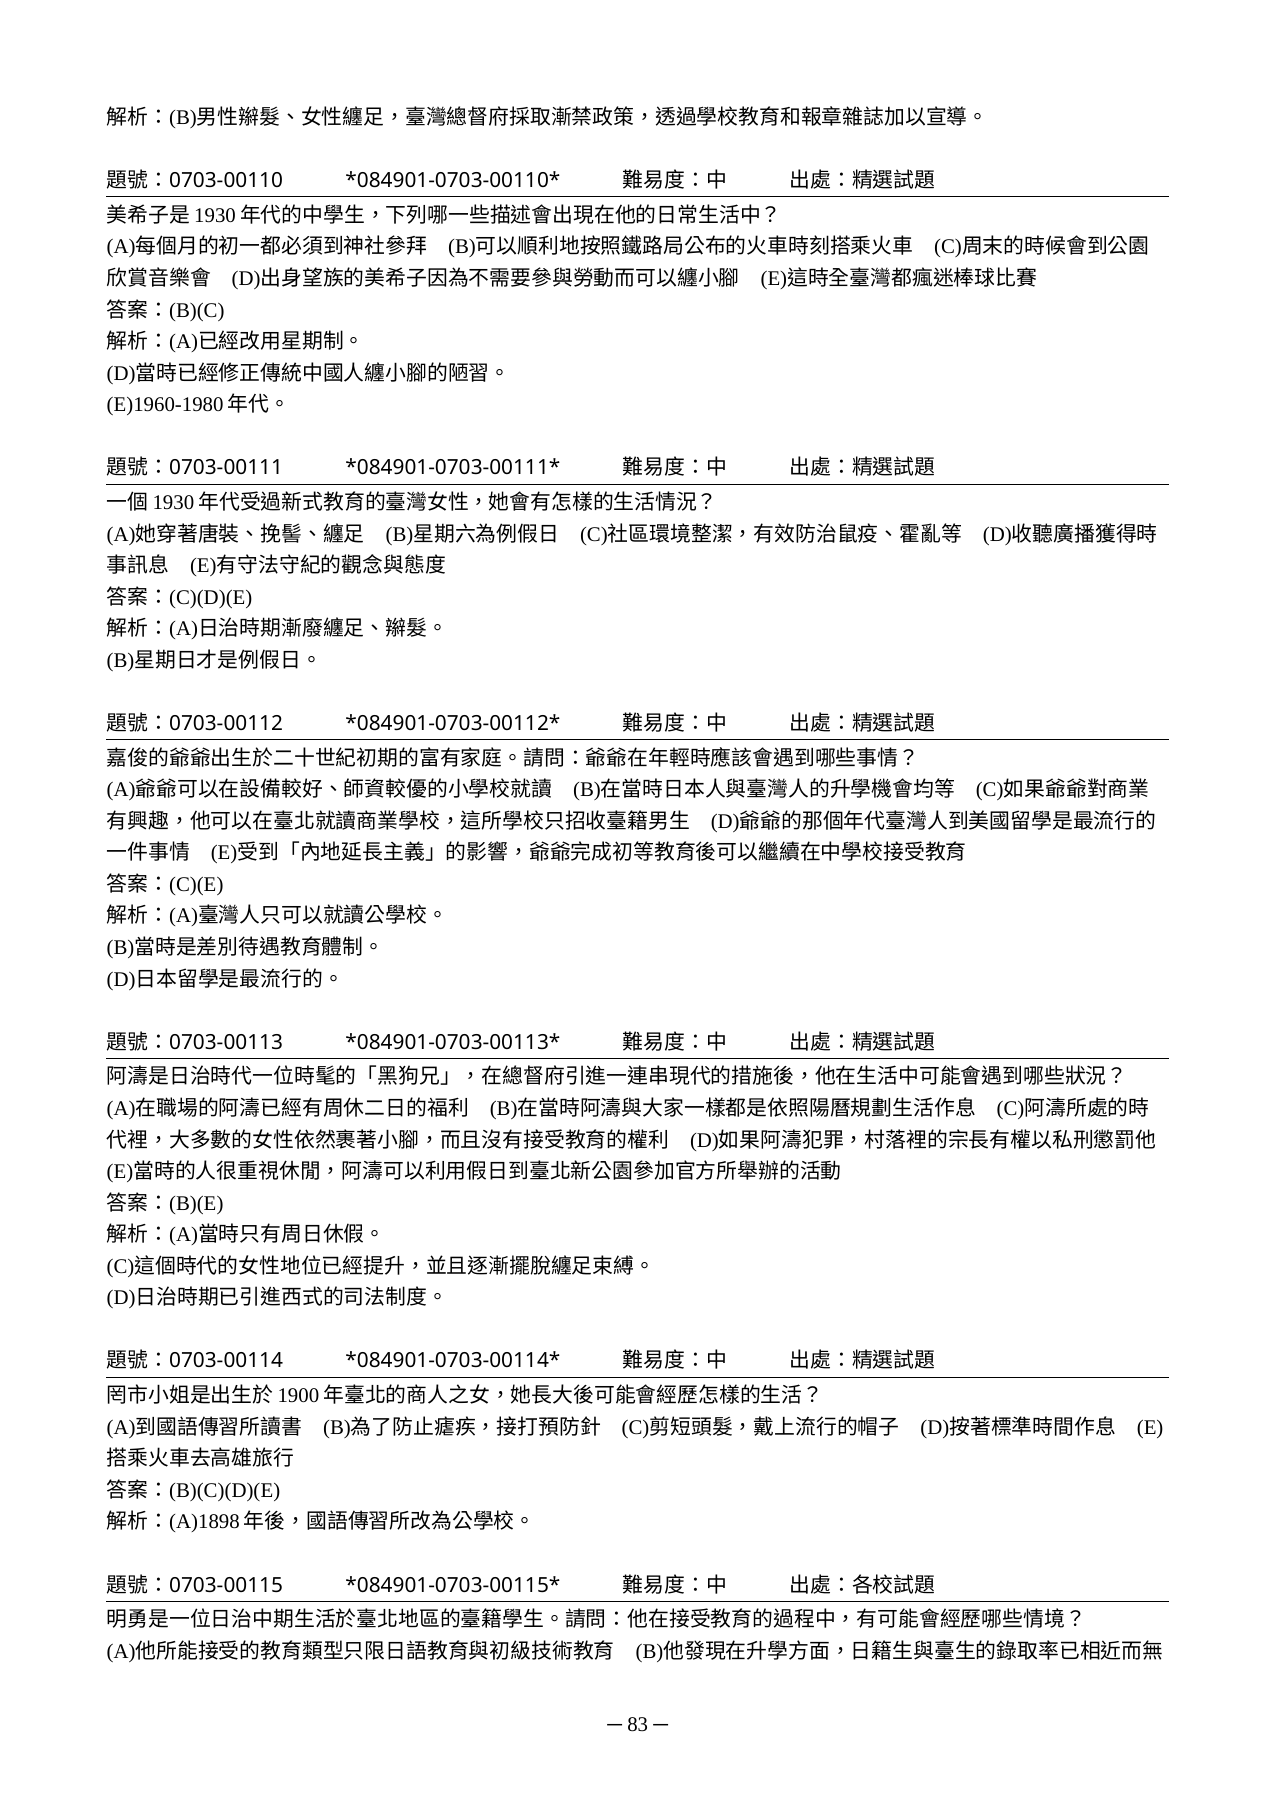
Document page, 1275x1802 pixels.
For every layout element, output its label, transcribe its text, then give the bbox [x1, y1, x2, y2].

text 阿濤是日治時代一位時髦的「黑狗兄」，在總督府引進一連串現代的措施後，他在生活中可能會遇到哪些狀況？ (A)在職場的阿濤已經有周休二日的福利 (B)在當時阿濤與大家一樣都是依照陽曆規劃生活作息 (C)阿濤所處的時代裡，大多數的女性依然裹著小腳，而且沒有接受教育的權利 (D)如果阿濤犯罪，村落裡的宗長有權以私刑懲罰他 (E)當時的人很重視休閒，阿濤可以利用假日到臺北新公園參加官方所舉辦的活動 [106, 1059, 1169, 1185]
text 答案：(C)(E) [106, 867, 1169, 898]
text 解析：(A)日治時期漸廢纏足、辮髮。 (B)星期日才是例假日。 [106, 611, 1169, 674]
text 解析：(A)1898年後，國語傳習所改為公學校。 [106, 1504, 1169, 1536]
text 解析：(B)男性辮髮、女性纏足，臺灣總督府採取漸禁政策，透過學校教育和報章雜誌加以宣導。 [106, 100, 1169, 131]
text 題號：0703-00112 *084901-0703-00112* 難易度：中 出處：精選試題 [106, 706, 1169, 739]
text 題號：0703-00113 *084901-0703-00113* 難易度：中 出處：精選試題 [106, 1024, 1169, 1058]
text 美希子是1930年代的中學生，下列哪一些描述會出現在他的日常生活中？ (A)每個月的初一都必須到神社參拜 (B)可以順利地按照鐵路局公布的火車時刻搭乘火車 (C)周末的時候會到公園欣賞音樂會 (D)出身望族的美希子因為不需要參與勞動而可以纏小腳 (E)這時全臺灣都瘋迷棒球比賽 [106, 197, 1169, 292]
text 題號：0703-00111 *084901-0703-00111* 難易度：中 出處：精選試題 [106, 450, 1169, 484]
text 解析：(A)已經改用星期制。 (D)當時已經修正傳統中國人纏小腳的陋習。 (E)1960-1980年代。 [106, 324, 1169, 418]
text 答案：(B)(E) [106, 1185, 1169, 1217]
text 答案：(B)(C)(D)(E) [106, 1472, 1169, 1504]
text 答案：(B)(C) [106, 292, 1169, 324]
text 解析：(A)當時只有周日休假。 (C)這個時代的女性地位已經提升，並且逐漸擺脫纏足束縛。 (D)日治時期已引進西式的司法制度。 [106, 1217, 1169, 1312]
text 解析：(A)臺灣人只可以就讀公學校。 (B)當時是差別待遇教育體制。 (D)日本留學是最流行的。 [106, 898, 1169, 993]
text 一個1930年代受過新式教育的臺灣女性，她會有怎樣的生活情況？ (A)她穿著唐裝、挽髻、纏足 (B)星期六為例假日 (C)社區環境整潔，有效防治鼠疫、霍亂等 (D)收聽廣播獲得時事訊息 (E)有守法守紀的觀念與態度 [106, 485, 1169, 579]
text 嘉俊的爺爺出生於二十世紀初期的富有家庭。請問：爺爺在年輕時應該會遇到哪些事情？ (A)爺爺可以在設備較好、師資較優的小學校就讀 (B)在當時日本人與臺灣人的升學機會均等 (C)如果爺爺對商業有興趣，他可以在臺北就讀商業學校，這所學校只招收臺籍男生 (D)爺爺的那個年代臺灣人到美國留學是最流行的一件事情 (E)受到「內地延長主義」的影響，爺爺完成初等教育後可以繼續在中學校接受教育 [106, 740, 1169, 867]
text 題號：0703-00114 *084901-0703-00114* 難易度：中 出處：精選試題 [106, 1343, 1169, 1377]
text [106, 1602, 1169, 1665]
text 題號：0703-00115 *084901-0703-00115* 難易度：中 出處：各校試題 [106, 1567, 1169, 1601]
text 答案：(C)(D)(E) [106, 579, 1169, 611]
text 題號：0703-00110 *084901-0703-00110* 難易度：中 出處：精選試題 [106, 163, 1169, 196]
text 罔市小姐是出生於1900年臺北的商人之女，她長大後可能會經歷怎樣的生活？ (A)到國語傳習所讀書 (B)為了防止瘧疾，接打預防針 (C)剪短頭髮，戴上流行的帽子 (D)按著標準時間作息 (E)搭乘火車去高雄旅行 [106, 1378, 1169, 1472]
